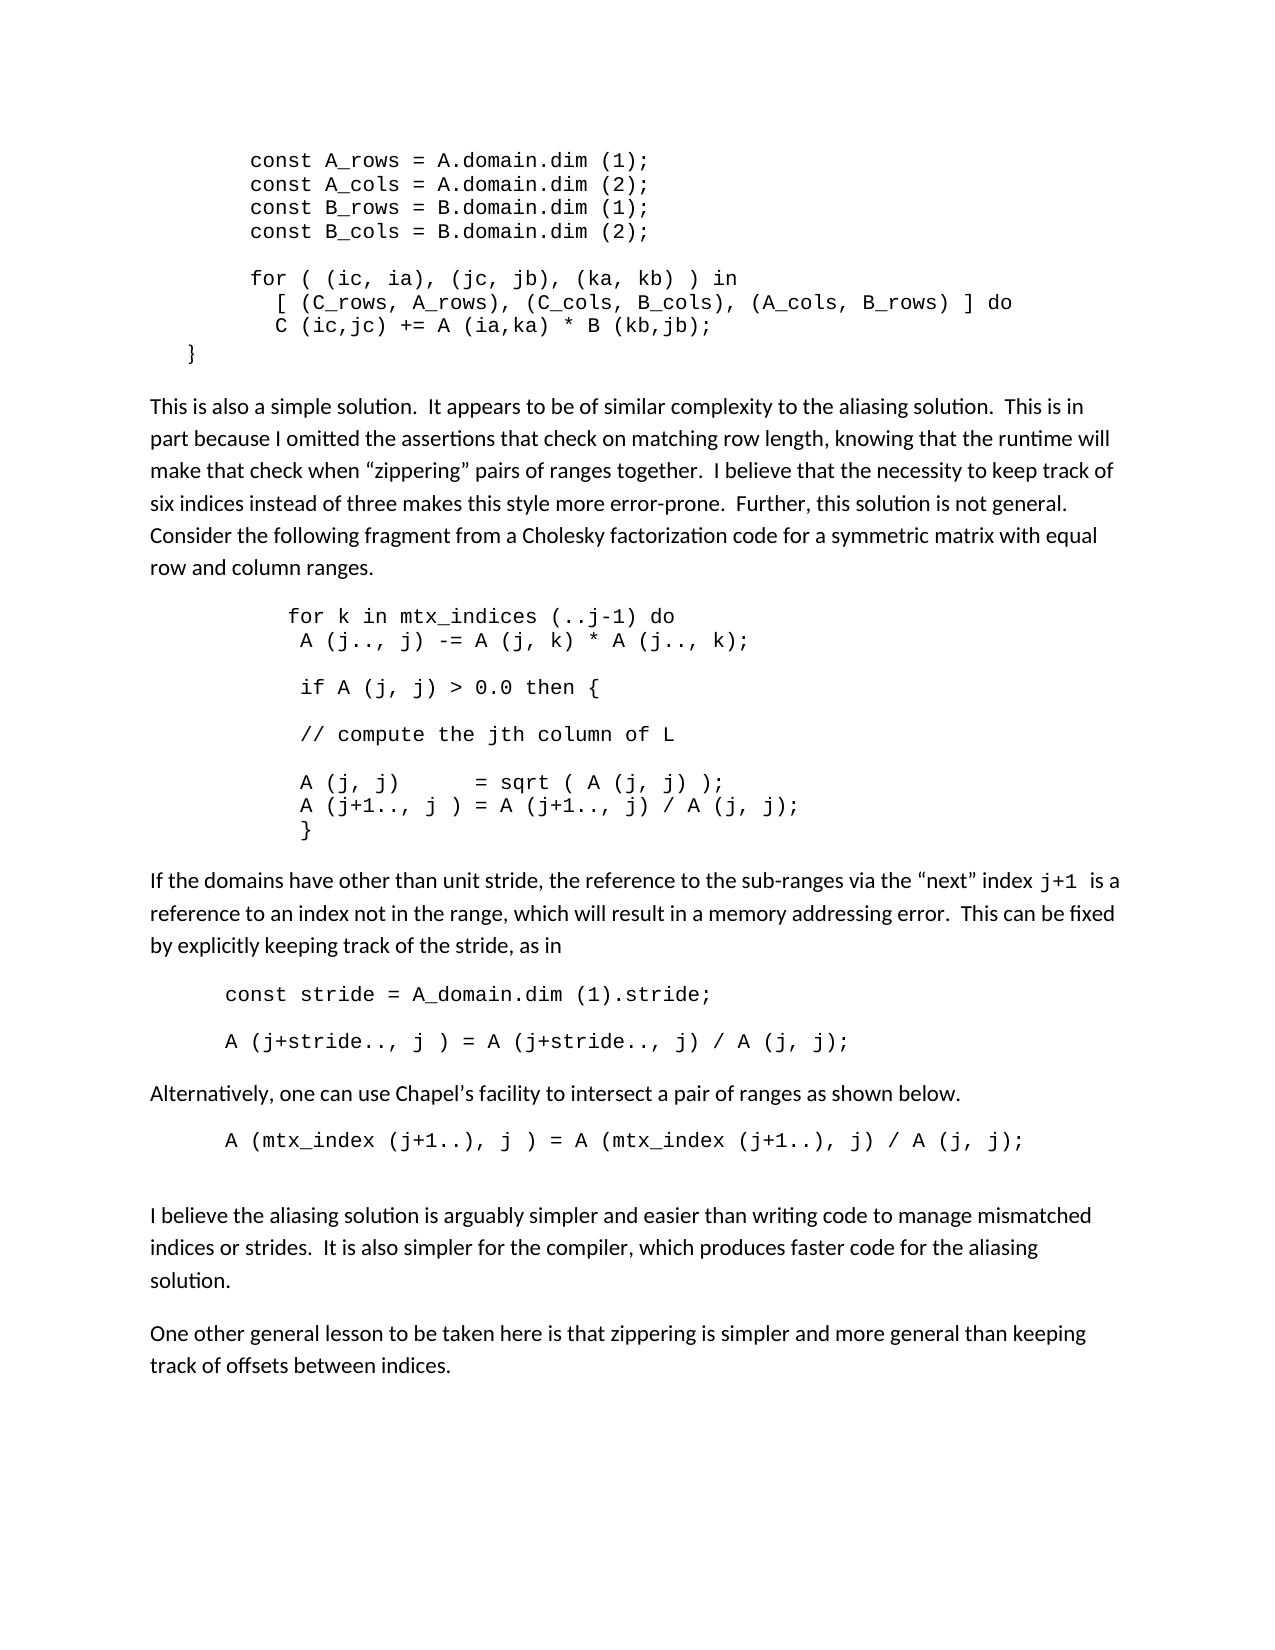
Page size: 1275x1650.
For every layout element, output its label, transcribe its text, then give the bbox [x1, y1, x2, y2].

text const stride = A_domain.dim (1).stride; [225, 984, 1125, 1008]
text if A (j, j) > 0.0 then { [225, 677, 1125, 701]
text const B_rows = B.domain.dim (1); [225, 197, 1125, 221]
text for k in mtx_indices (..j-1) do [225, 606, 1125, 630]
text A (mtx_index (j+1..), j ) = A (mtx_index (j+1..), j) / A (j, j); [225, 1130, 1125, 1154]
text A (j+stride.., j ) = A (j+stride.., j) / A (j, j); [225, 1031, 1125, 1055]
text const A_rows = A.domain.dim (1); [225, 150, 1125, 174]
text If the domains have other than unit stride, the reference to the sub-ranges via the “next” index j+1 is a reference to an index not in the range, which will result in a memory addressing error. This can be fixed by explicitly keeping track of the stride, as in [150, 866, 1125, 959]
text Alternatively, one can use Chapel’s facility to intersect a pair of ranges as shown below. [150, 1079, 1125, 1107]
text // compute the jth column of L [225, 724, 1125, 748]
text for ( (ic, ia), (jc, jb), (ka, kb) ) in [225, 268, 1125, 292]
text I believe the aliasing solution is arguably simpler and easier than writing code to manage mismatched indices or strides. It is also simpler for the compiler, which produces faster code for the aliasing solution. [150, 1201, 1125, 1294]
text One other general lesson to be taken here is that zippering is simpler and more general than keeping track of offsets between indices. [150, 1319, 1125, 1379]
text const A_cols = A.domain.dim (2); [225, 174, 1125, 197]
text const B_cols = B.domain.dim (2); [225, 221, 1125, 244]
text [ (C_rows, A_rows), (C_cols, B_cols), (A_cols, B_rows) ] do [225, 292, 1125, 316]
text A (j.., j) -= A (j, k) * A (j.., k); [225, 630, 1125, 653]
text A (j+1.., j ) = A (j+1.., j) / A (j, j); [225, 795, 1125, 819]
text A (j, j) = sqrt ( A (j, j) ); [225, 772, 1125, 795]
text C (ic,jc) += A (ia,ka) * B (kb,jb); [225, 316, 1125, 339]
text } [187, 339, 1125, 367]
text This is also a simple solution. It appears to be of similar complexity to the aliasing solution. This is in part because I omitted the assertions that check on matching row length, knowing that the runtime will make that check when “zippering” pairs of ranges together. I believe that the necessity to keep track of six indices instead of three makes this style more error-prone. Further, this solution is not general. Consider the following fragment from a Cholesky factorization code for a symmetric matrix with equal row and column ranges. [150, 392, 1125, 581]
text } [225, 819, 1125, 843]
